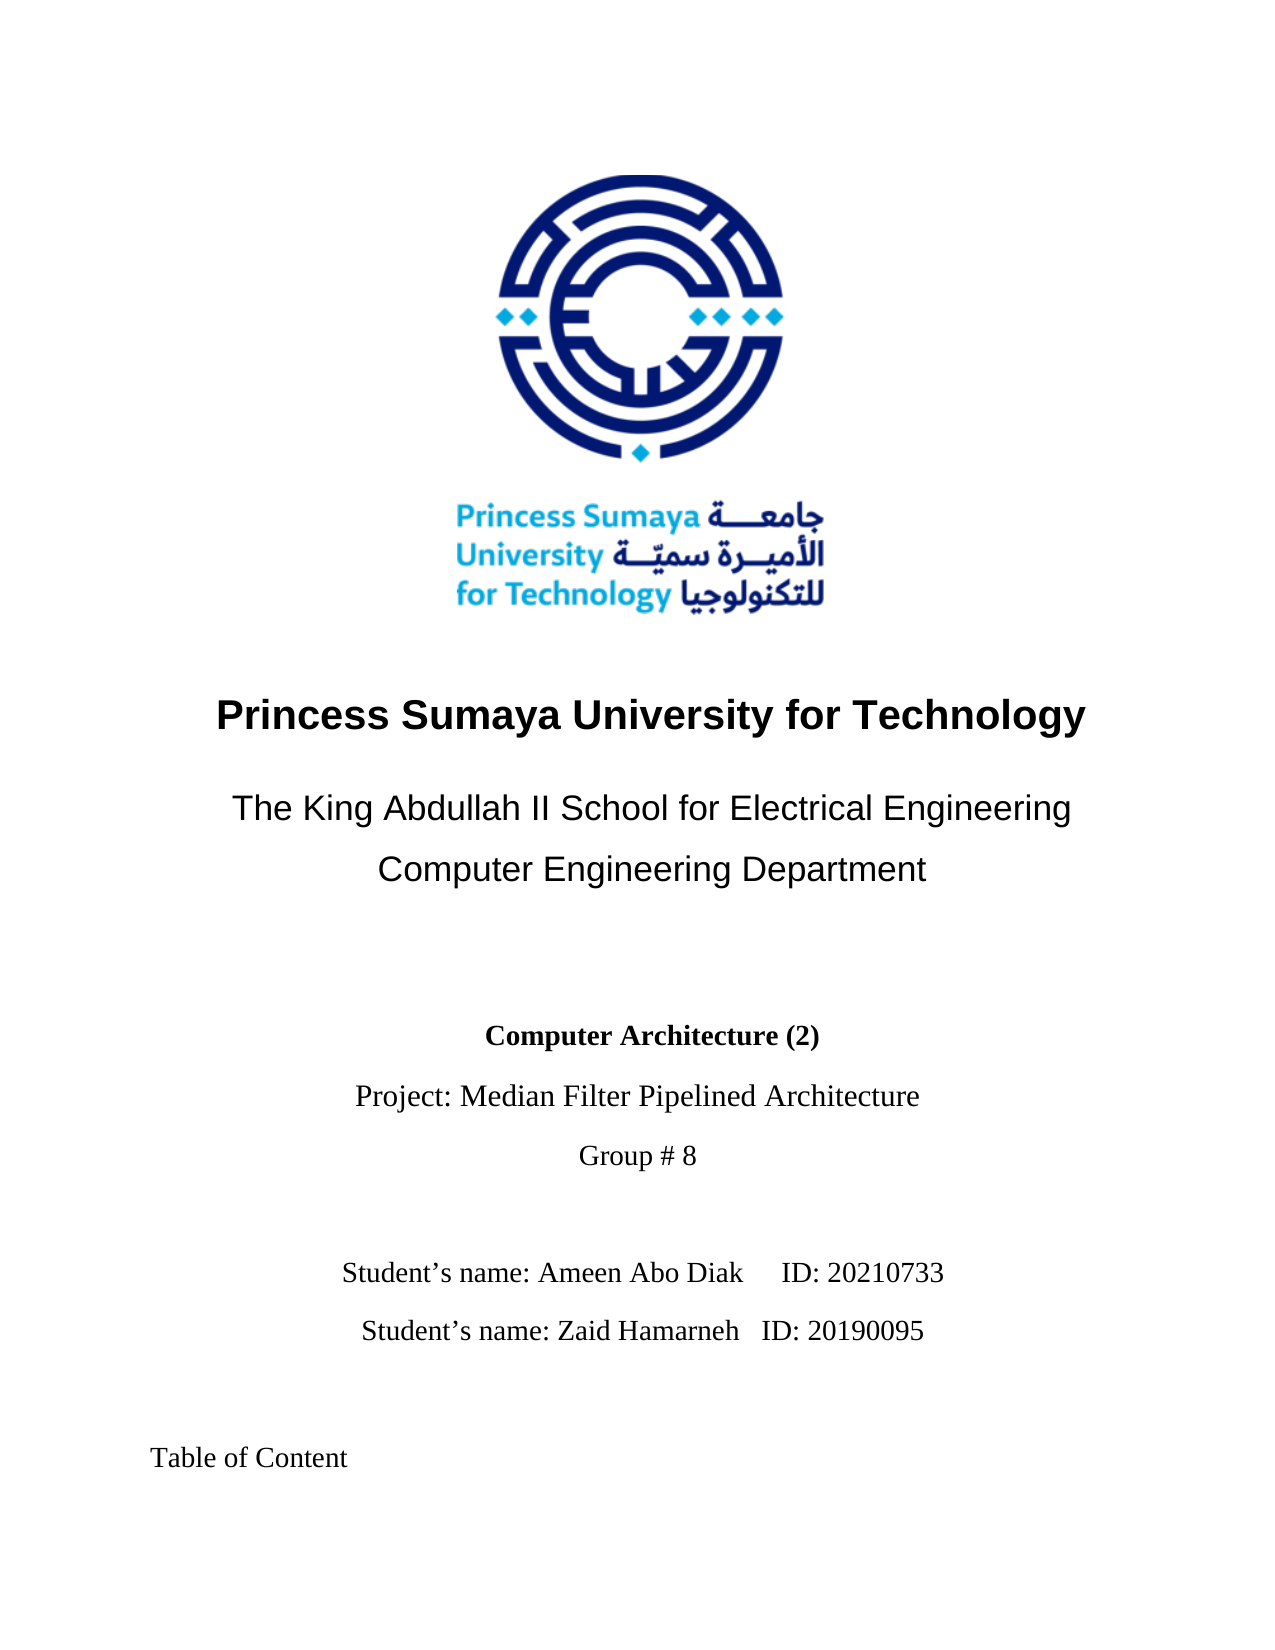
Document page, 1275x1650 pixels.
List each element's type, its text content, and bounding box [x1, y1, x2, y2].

text Student’s name: Ameen Abo Diak ID: 20210733 [160, 1255, 1125, 1288]
text Student’s name: Zaid Hamarneh ID: 20190095 [160, 1313, 1125, 1347]
text Group # 8 [150, 1138, 1125, 1171]
picture [456, 175, 825, 615]
text Project: Median Filter Pipelined Architecture [150, 1077, 1125, 1113]
text Table of Content [150, 1441, 1125, 1474]
text Computer Architecture (2) [212, 1018, 1092, 1052]
text The King Abdullah II School for Electrical Engineering Computer Engineering Department [210, 788, 1094, 889]
text Princess Sumaya University for Technology [210, 691, 1092, 739]
